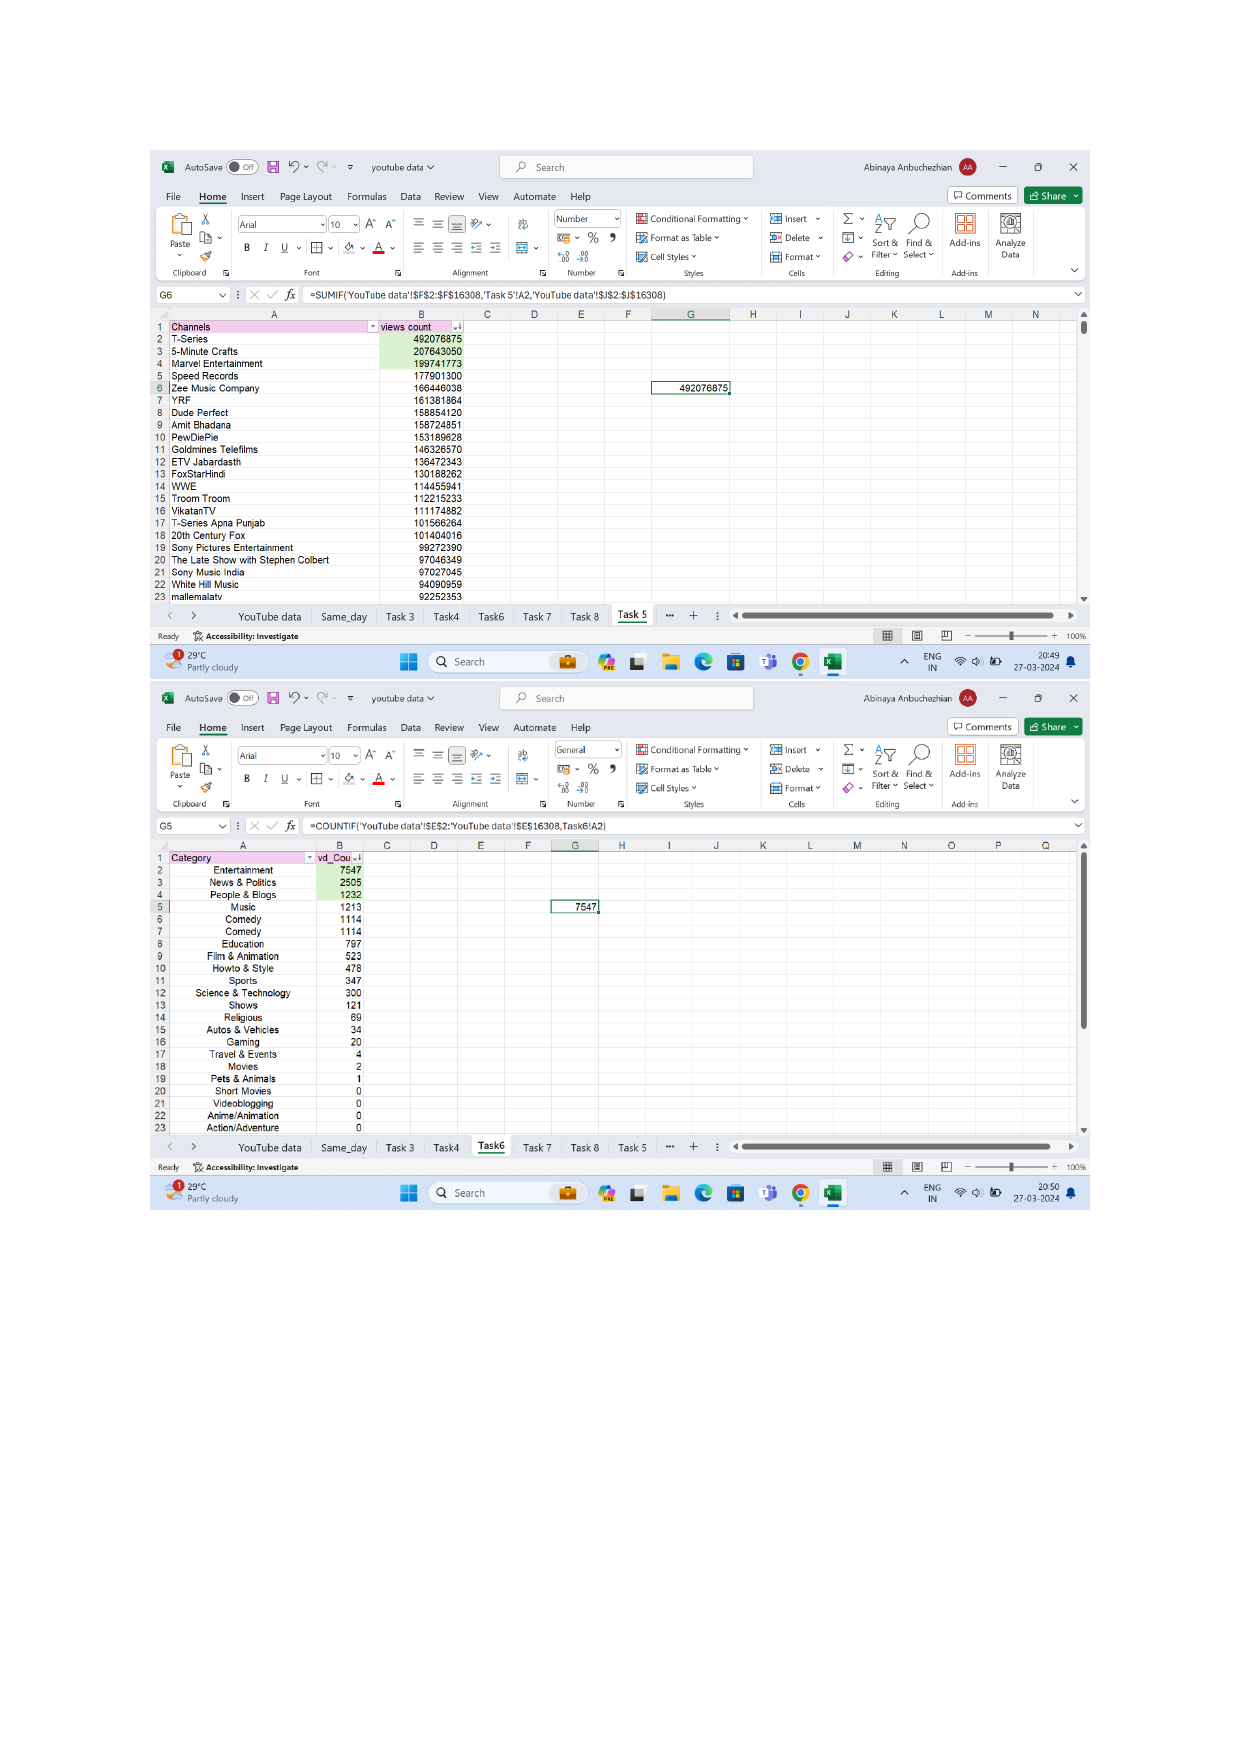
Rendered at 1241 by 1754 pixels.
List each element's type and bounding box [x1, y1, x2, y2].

picture [150, 150, 1091, 679]
picture [150, 681, 1091, 1210]
